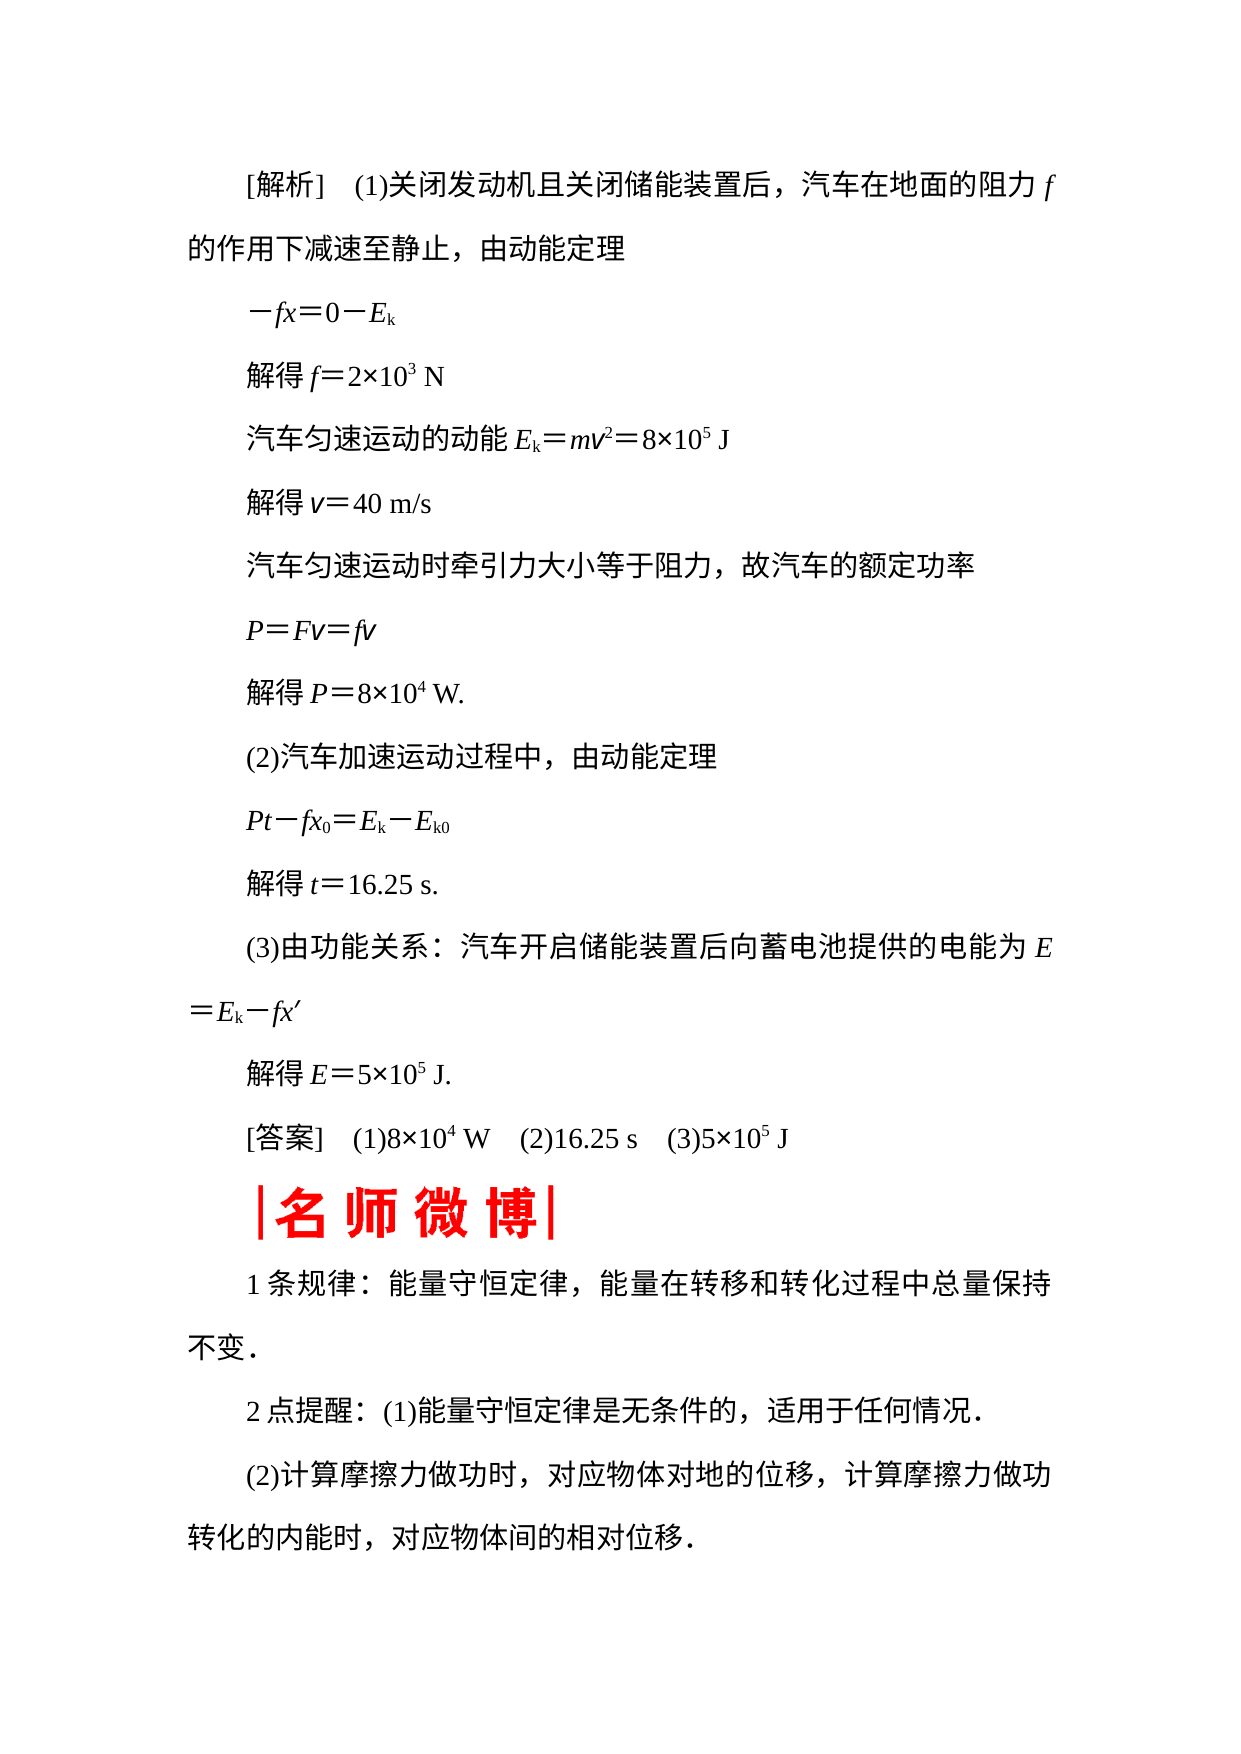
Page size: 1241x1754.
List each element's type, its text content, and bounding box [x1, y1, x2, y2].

text 解得t＝16.25 s. [187, 860, 1053, 903]
text 解得f＝2×103 N [187, 352, 1053, 395]
text 解得E＝5×105 J. [187, 1051, 1053, 1093]
text (2)汽车加速运动过程中，由动能定理 [187, 733, 1053, 776]
text (2)计算摩擦力做功时，对应物体对地的位移，计算摩擦力做功转化的内能时，对应物体间的相对位移． [187, 1451, 1053, 1557]
text 2点提醒：(1)能量守恒定律是无条件的，适用于任何情况． [187, 1388, 1053, 1430]
text [答案] (1)8×104 W (2)16.25 s (3)5×105 J [187, 1114, 1053, 1157]
text Pt－fx0＝Ek－Ek0 [187, 797, 1053, 839]
text 汽车匀速运动的动能Ek＝mv2＝8×105 J [187, 416, 1053, 458]
text P＝Fv＝fv [187, 606, 1053, 649]
text 汽车匀速运动时牵引力大小等于阻力，故汽车的额定功率 [187, 543, 1053, 585]
text －fx＝0－Ek [187, 289, 1053, 331]
text 解得P＝8×104 W. [187, 670, 1053, 712]
text 1条规律：能量守恒定律，能量在转移和转化过程中总量保持不变． [187, 1261, 1053, 1367]
picture [245, 1177, 567, 1246]
text 解得v＝40 m/s [187, 479, 1053, 522]
text (3)由功能关系：汽车开启储能装置后向蓄电池提供的电能为E＝Ek－fx′ [187, 924, 1053, 1029]
text [解析] (1)关闭发动机且关闭储能装置后，汽车在地面的阻力f的作用下减速至静止，由动能定理 [187, 162, 1053, 268]
